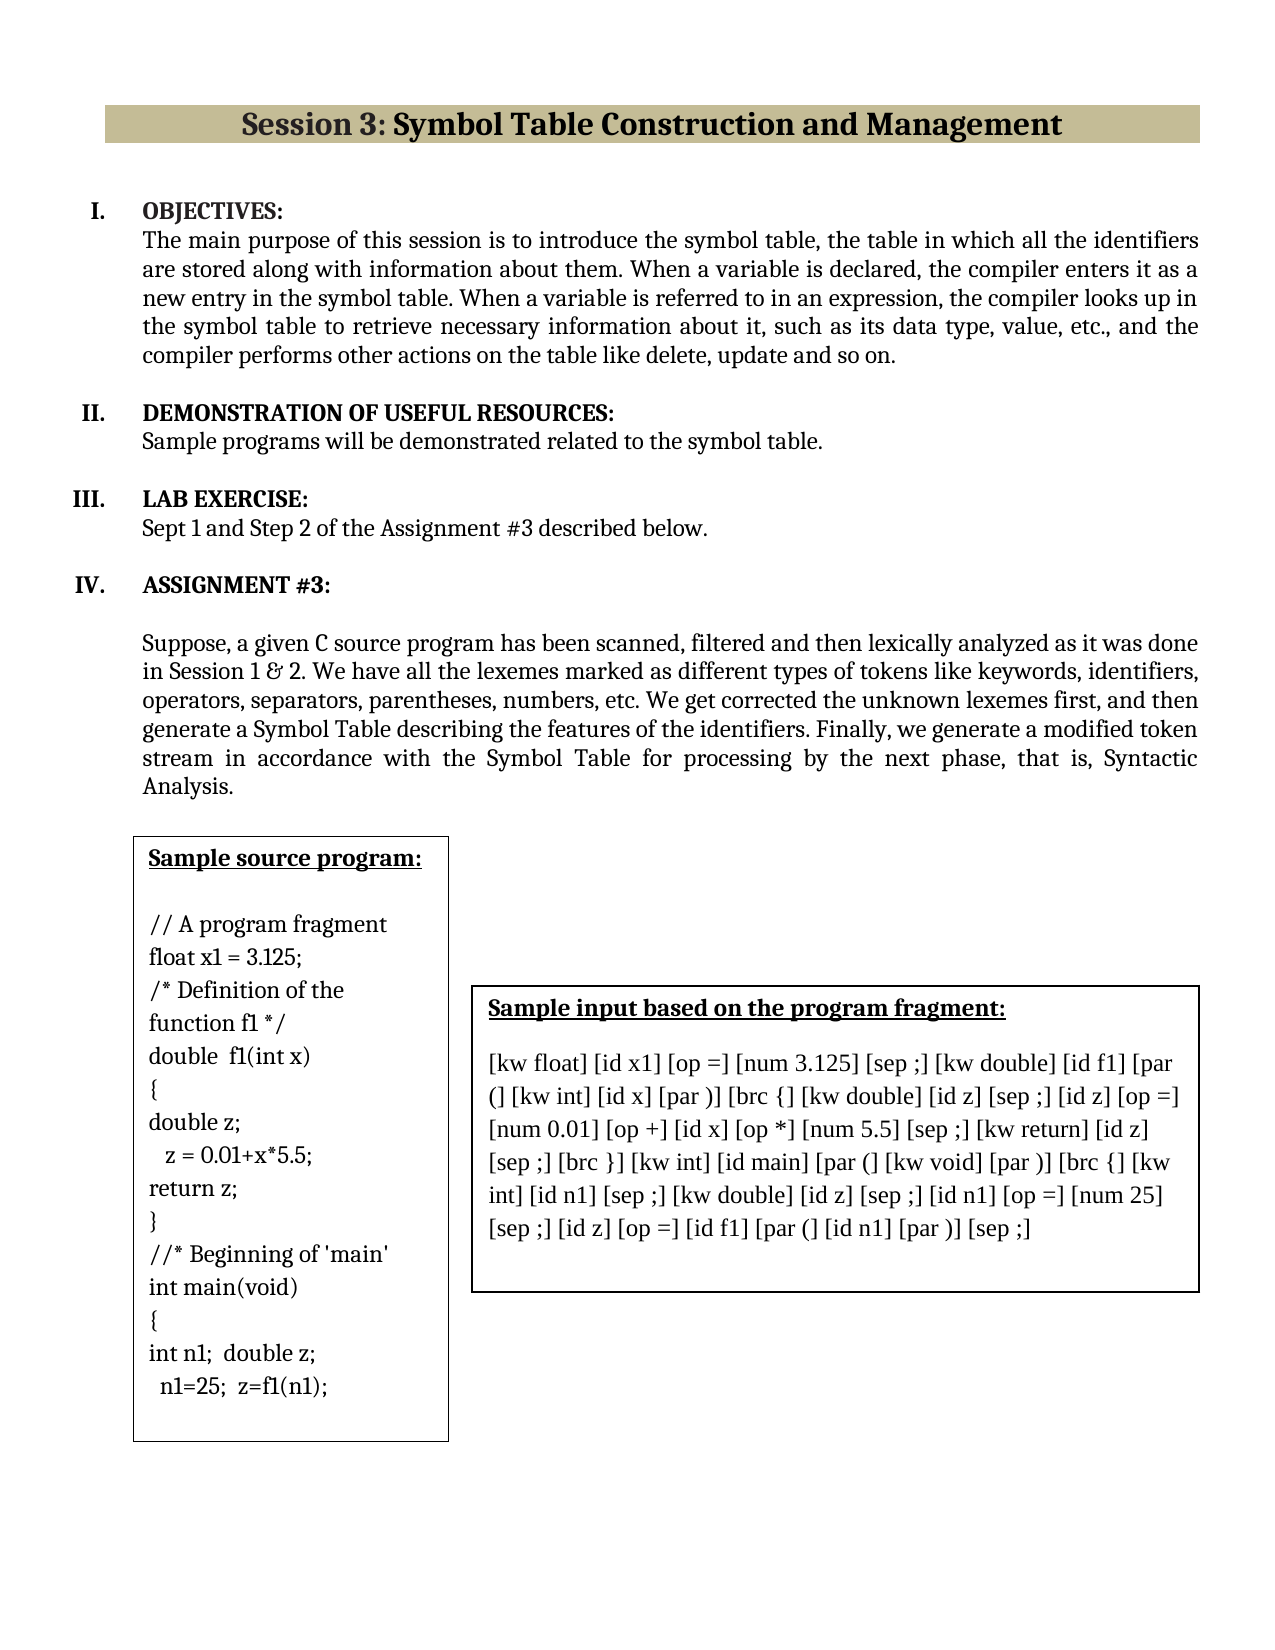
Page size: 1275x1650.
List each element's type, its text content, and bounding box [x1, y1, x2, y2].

list OBJECTIVES: [105, 197, 1200, 226]
list Sept 1 and Step 2 of the Assignment #3 described below. [142, 513, 1200, 542]
list Suppose, a given C source program has been scanned, filtered and then lexically analyzed as it was done in Session 1 & 2. We have all the lexemes marked as different types of tokens like keywords, identifiers, operators, separators, parentheses, numbers, etc. We get corrected the unknown lexemes first, and then generate a Symbol Table describing the features of the identifiers. Finally, we generate a modified token stream in accordance with the Symbol Table for processing by the next phase, that is, Syntactic Analysis. [142, 628, 1200, 801]
list Demonstration of Useful Resources: [105, 398, 1200, 427]
list Assignment #3: [105, 571, 1200, 600]
list Sample programs will be demonstrated related to the symbol table. [142, 427, 1200, 456]
list The main purpose of this session is to introduce the symbol table, the table in which all the identifiers are stored along with information about them. When a variable is declared, the compiler enters it as a new entry in the symbol table. When a variable is referred to in an expression, the compiler looks up in the symbol table to retrieve necessary information about it, such as its data type, value, etc., and the compiler performs other actions on the table like delete, update and so on. [142, 226, 1200, 370]
list Lab Exercise: [105, 485, 1200, 513]
text Session 3: Symbol Table Construction and Management [105, 105, 1200, 143]
